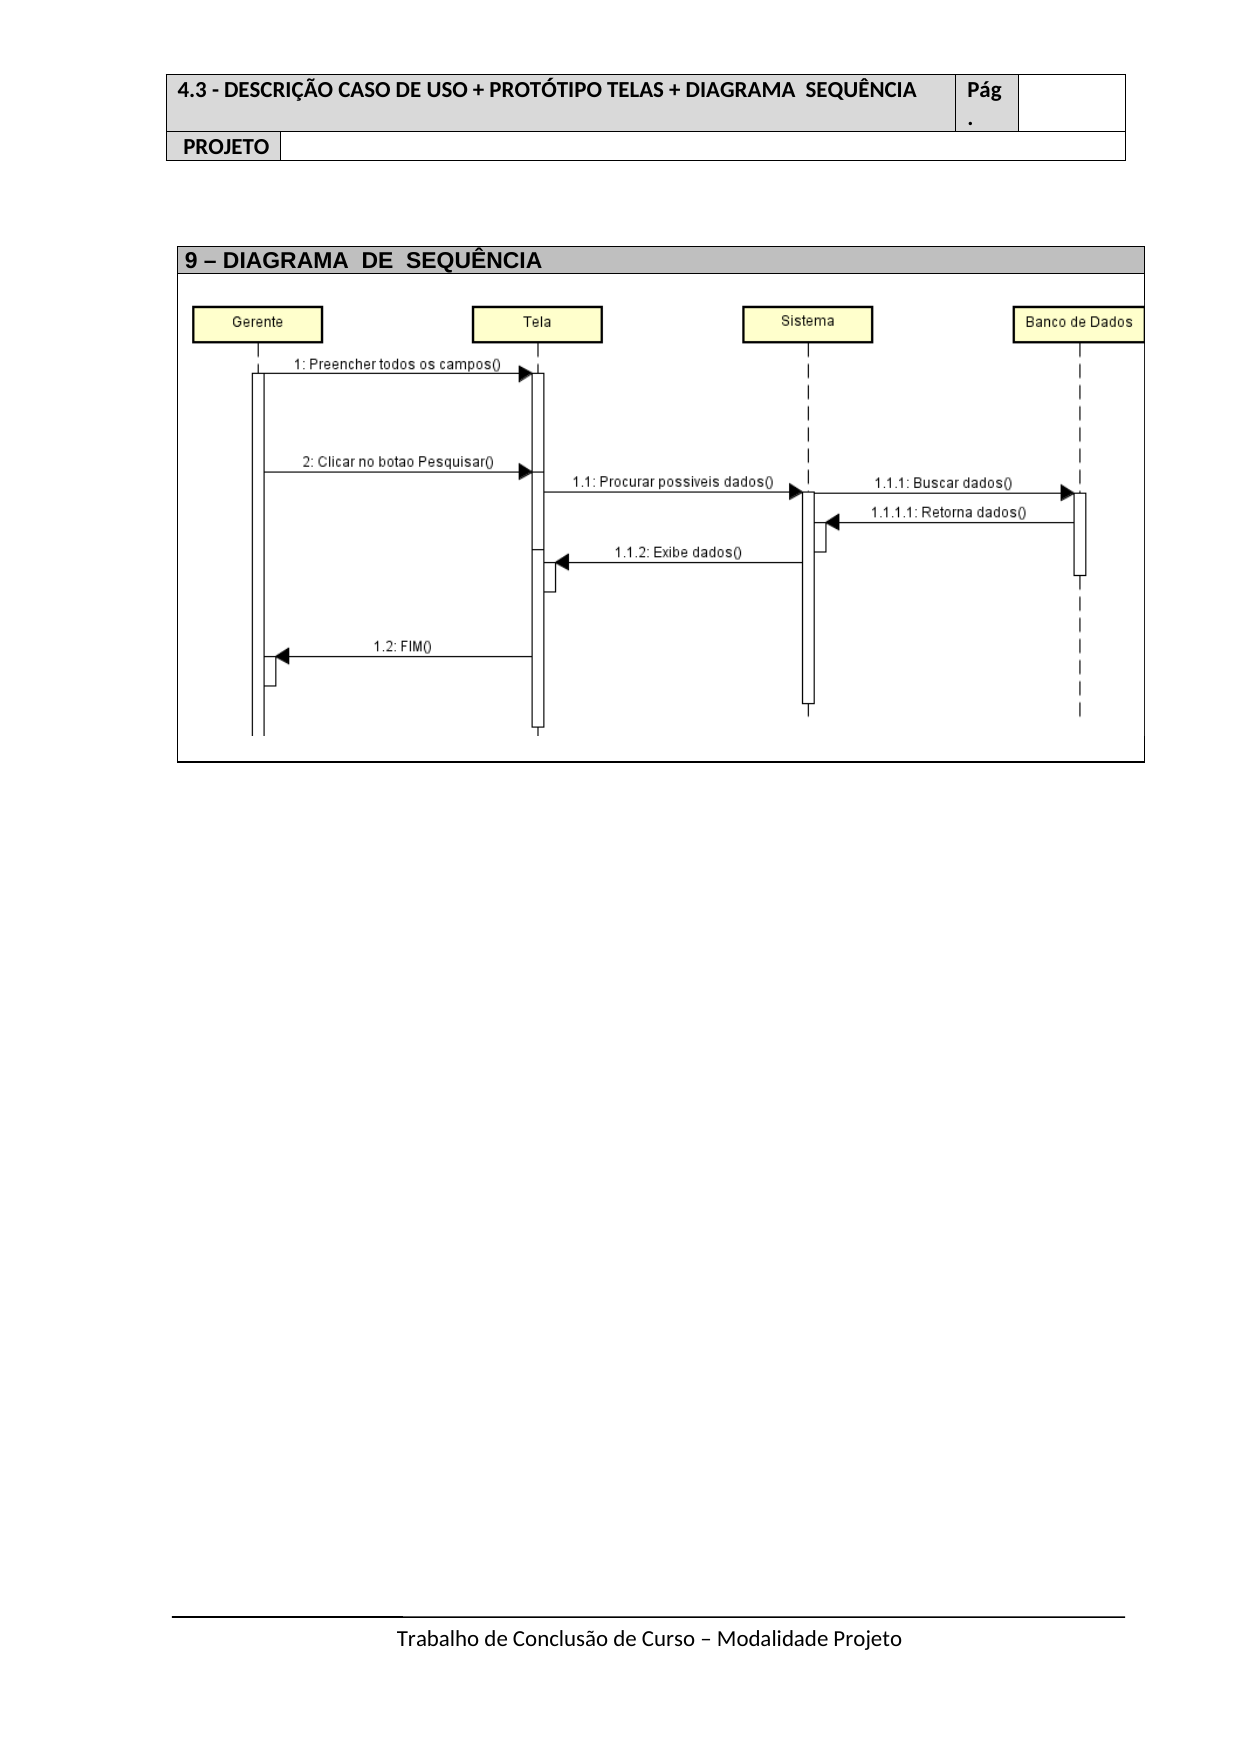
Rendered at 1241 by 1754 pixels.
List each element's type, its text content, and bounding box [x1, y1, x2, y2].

table_cell [178, 274, 1144, 761]
table_header 9 – DIAGRAMA DE SEQUÊNCIA [178, 247, 1144, 273]
picture [184, 300, 1145, 736]
